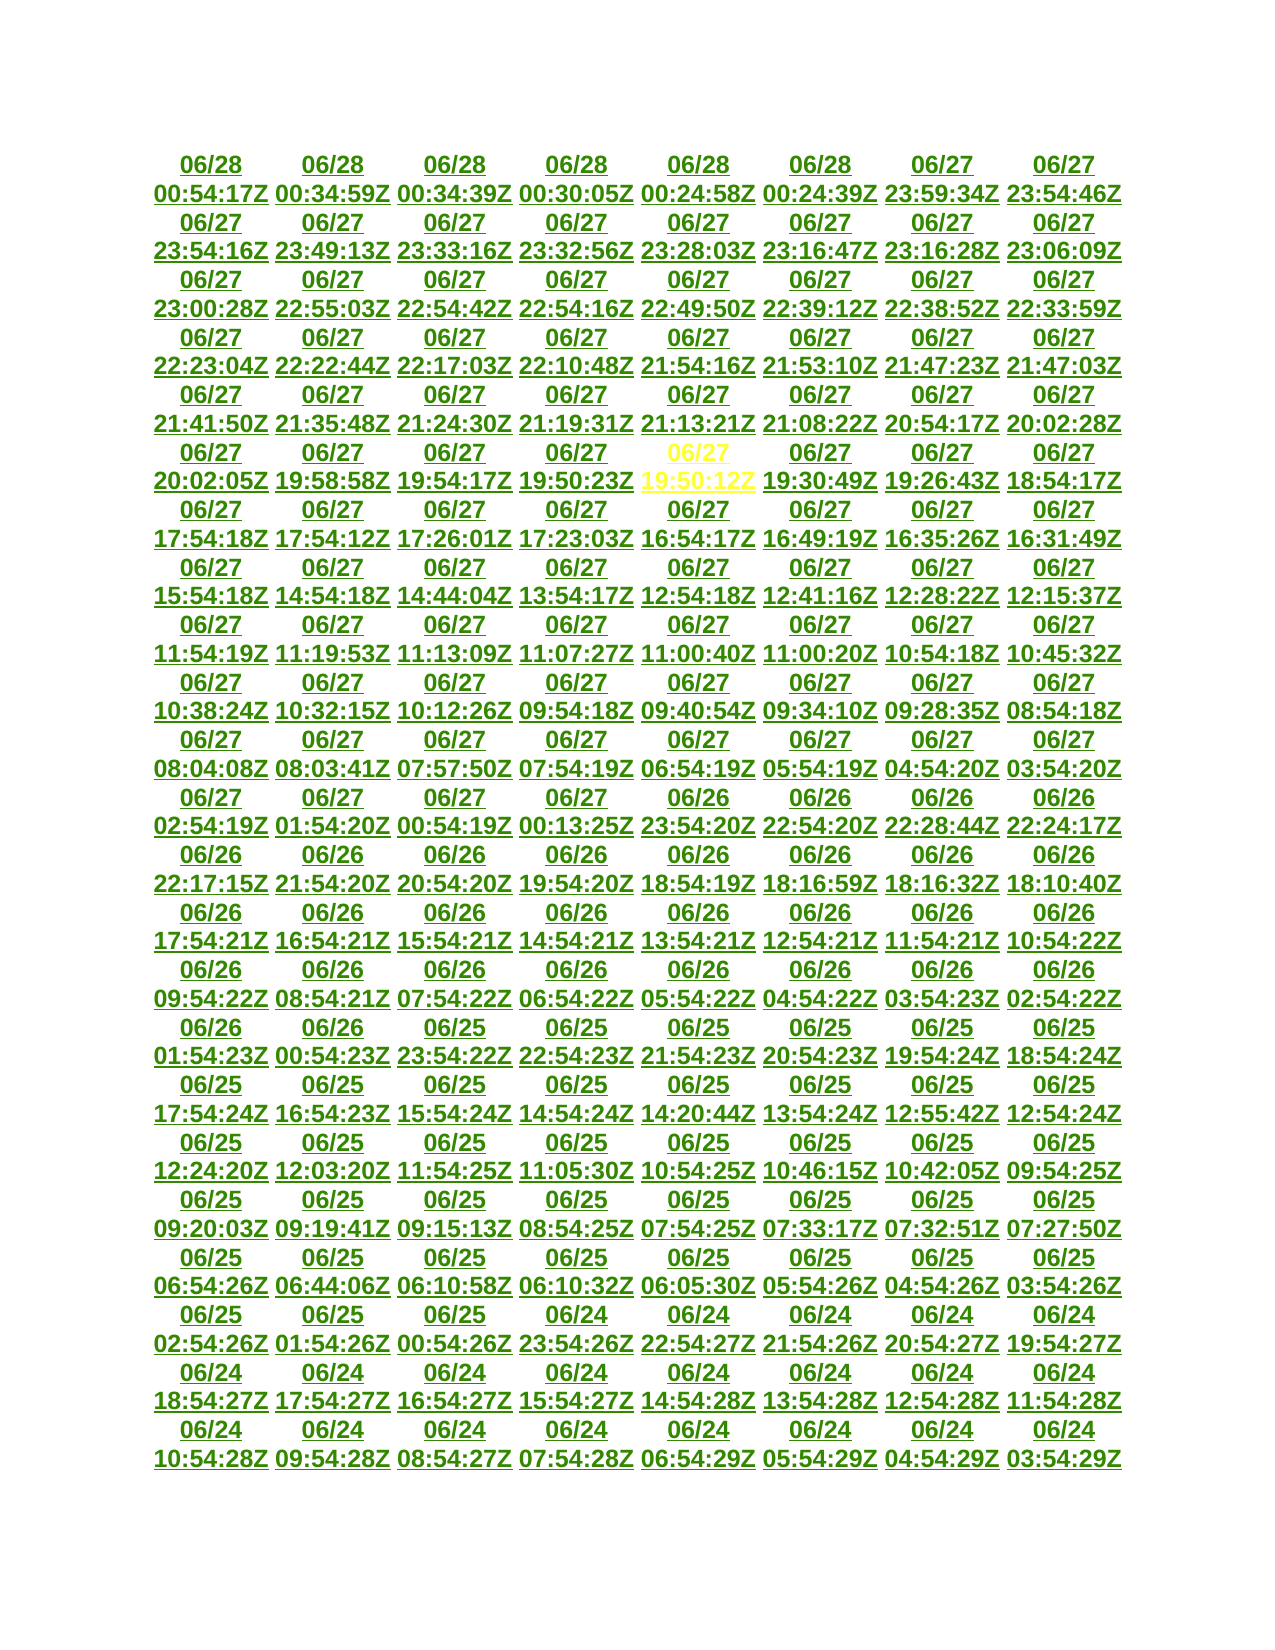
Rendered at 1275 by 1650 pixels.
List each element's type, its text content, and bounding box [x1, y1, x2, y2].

table_cell 06/25 16:54:23Z [272, 1070, 394, 1127]
table_cell 06/27 16:54:17Z [638, 495, 759, 552]
table_cell 06/26 18:16:59Z [759, 840, 881, 897]
table_cell 06/25 07:54:25Z [638, 1185, 759, 1242]
table_cell 06/27 23:06:09Z [1003, 208, 1125, 265]
table_cell 06/27 22:54:16Z [516, 265, 637, 322]
table_cell 06/27 11:00:40Z [638, 610, 759, 667]
table_cell 06/27 23:00:28Z [150, 265, 272, 322]
table_cell 06/27 17:54:12Z [272, 495, 394, 552]
table_cell 06/24 10:54:28Z [150, 1415, 272, 1472]
table_cell 06/26 13:54:21Z [638, 898, 759, 955]
table_cell 06/25 17:54:24Z [150, 1070, 272, 1127]
table_cell 06/27 05:54:19Z [759, 725, 881, 782]
table_cell 06/27 21:47:23Z [881, 323, 1003, 380]
table_cell 06/25 09:54:25Z [1003, 1128, 1125, 1185]
table_cell 06/27 20:02:05Z [150, 438, 272, 495]
table_cell 06/25 09:15:13Z [394, 1185, 516, 1242]
table_cell 06/24 09:54:28Z [272, 1415, 394, 1472]
table_cell 06/27 06:54:19Z [638, 725, 759, 782]
table_cell 06/27 07:54:19Z [516, 725, 637, 782]
table_cell 06/24 12:54:28Z [881, 1358, 1003, 1415]
table_cell 06/27 21:53:10Z [759, 323, 881, 380]
table_cell 06/27 20:54:17Z [881, 380, 1003, 437]
table_cell 06/24 05:54:29Z [759, 1415, 881, 1472]
table_cell 06/26 18:54:19Z [638, 840, 759, 897]
table_cell 06/27 21:13:21Z [638, 380, 759, 437]
table_cell 06/27 20:02:28Z [1003, 380, 1125, 437]
table_cell 06/27 16:35:26Z [881, 495, 1003, 552]
table_cell 06/27 19:30:49Z [759, 438, 881, 495]
table_cell 06/25 23:54:22Z [394, 1013, 516, 1070]
table_cell 06/28 00:54:17Z [150, 150, 272, 207]
table_cell 06/25 14:54:24Z [516, 1070, 637, 1127]
table_cell 06/24 18:54:27Z [150, 1358, 272, 1415]
table_cell 06/27 10:38:24Z [150, 668, 272, 725]
table_cell 06/28 00:24:39Z [759, 150, 881, 207]
table_cell 06/27 11:07:27Z [516, 610, 637, 667]
table_cell 06/25 04:54:26Z [881, 1243, 1003, 1300]
table_cell 06/27 19:54:17Z [394, 438, 516, 495]
table_cell 06/26 19:54:20Z [516, 840, 637, 897]
table_cell 06/27 12:54:18Z [638, 553, 759, 610]
table_cell 06/26 22:28:44Z [881, 783, 1003, 840]
table_cell 06/24 20:54:27Z [881, 1300, 1003, 1357]
table_cell 06/27 11:00:20Z [759, 610, 881, 667]
table_cell 06/26 06:54:22Z [516, 955, 637, 1012]
table_cell 06/27 04:54:20Z [881, 725, 1003, 782]
table_cell 06/27 07:57:50Z [394, 725, 516, 782]
table_cell 06/24 08:54:27Z [394, 1415, 516, 1472]
table_cell 06/26 14:54:21Z [516, 898, 637, 955]
table_cell 06/25 07:33:17Z [759, 1185, 881, 1242]
table_cell 06/27 14:44:04Z [394, 553, 516, 610]
table_cell 06/26 22:54:20Z [759, 783, 881, 840]
table_cell 06/25 06:44:06Z [272, 1243, 394, 1300]
table_cell 06/24 03:54:29Z [1003, 1415, 1125, 1472]
table_cell 06/27 22:22:44Z [272, 323, 394, 380]
table_cell 06/27 01:54:20Z [272, 783, 394, 840]
table_cell 06/26 03:54:23Z [881, 955, 1003, 1012]
table_cell 06/27 10:45:32Z [1003, 610, 1125, 667]
table_cell 06/24 16:54:27Z [394, 1358, 516, 1415]
table_cell 06/27 22:23:04Z [150, 323, 272, 380]
table_cell 06/25 10:54:25Z [638, 1128, 759, 1185]
table_cell 06/27 21:08:22Z [759, 380, 881, 437]
table_cell 06/27 18:54:17Z [1003, 438, 1125, 495]
table_cell 06/26 05:54:22Z [638, 955, 759, 1012]
table_cell 06/26 17:54:21Z [150, 898, 272, 955]
table_cell 06/25 12:03:20Z [272, 1128, 394, 1185]
table_cell 06/27 16:49:19Z [759, 495, 881, 552]
table_cell 06/25 22:54:23Z [516, 1013, 637, 1070]
table_cell 06/27 12:41:16Z [759, 553, 881, 610]
table_cell 06/25 09:19:41Z [272, 1185, 394, 1242]
table_cell 06/27 22:10:48Z [516, 323, 637, 380]
table_cell 06/25 10:42:05Z [881, 1128, 1003, 1185]
table_cell 06/24 15:54:27Z [516, 1358, 637, 1415]
table_cell 06/27 14:54:18Z [272, 553, 394, 610]
table_cell 06/26 18:16:32Z [881, 840, 1003, 897]
table_cell 06/27 23:16:28Z [881, 208, 1003, 265]
table_cell 06/24 06:54:29Z [638, 1415, 759, 1472]
table_cell 06/27 17:26:01Z [394, 495, 516, 552]
table_cell 06/27 19:58:58Z [272, 438, 394, 495]
table_cell 06/27 23:32:56Z [516, 208, 637, 265]
table_cell 06/26 09:54:22Z [150, 955, 272, 1012]
table_cell 06/25 20:54:23Z [759, 1013, 881, 1070]
table_cell 06/27 00:54:19Z [394, 783, 516, 840]
table_cell 06/25 07:32:51Z [881, 1185, 1003, 1242]
table_cell 06/24 22:54:27Z [638, 1300, 759, 1357]
table_cell 06/26 22:17:15Z [150, 840, 272, 897]
table_cell 06/25 06:54:26Z [150, 1243, 272, 1300]
table_cell 06/25 12:24:20Z [150, 1128, 272, 1185]
table_cell 06/27 16:31:49Z [1003, 495, 1125, 552]
table_cell 06/27 22:54:42Z [394, 265, 516, 322]
table_cell 06/27 08:04:08Z [150, 725, 272, 782]
table_cell 06/24 04:54:29Z [881, 1415, 1003, 1472]
table_cell 06/25 05:54:26Z [759, 1243, 881, 1300]
table_cell 06/24 21:54:26Z [759, 1300, 881, 1357]
table_cell 06/24 11:54:28Z [1003, 1358, 1125, 1415]
table_cell 06/24 19:54:27Z [1003, 1300, 1125, 1357]
table_cell 06/28 00:24:58Z [638, 150, 759, 207]
table_cell 06/25 19:54:24Z [881, 1013, 1003, 1070]
table_cell 06/27 21:54:16Z [638, 323, 759, 380]
table_cell 06/27 15:54:18Z [150, 553, 272, 610]
table_cell 06/27 02:54:19Z [150, 783, 272, 840]
table_cell 06/25 11:05:30Z [516, 1128, 637, 1185]
table_cell 06/27 21:41:50Z [150, 380, 272, 437]
table_cell 06/27 11:19:53Z [272, 610, 394, 667]
table_cell 06/27 22:55:03Z [272, 265, 394, 322]
table_cell 06/27 08:03:41Z [272, 725, 394, 782]
table_cell 06/28 00:34:39Z [394, 150, 516, 207]
table_cell 06/25 15:54:24Z [394, 1070, 516, 1127]
table_cell 06/25 21:54:23Z [638, 1013, 759, 1070]
table_cell 06/26 00:54:23Z [272, 1013, 394, 1070]
table_cell 06/27 23:49:13Z [272, 208, 394, 265]
table_cell 06/26 21:54:20Z [272, 840, 394, 897]
table_cell 06/26 23:54:20Z [638, 783, 759, 840]
table_cell 06/25 01:54:26Z [272, 1300, 394, 1357]
table_cell 06/24 13:54:28Z [759, 1358, 881, 1415]
table_cell 06/25 00:54:26Z [394, 1300, 516, 1357]
table_cell 06/25 18:54:24Z [1003, 1013, 1125, 1070]
table_cell 06/27 08:54:18Z [1003, 668, 1125, 725]
table_cell 06/27 19:50:23Z [516, 438, 637, 495]
table_cell 06/25 06:10:58Z [394, 1243, 516, 1300]
table_cell 06/26 10:54:22Z [1003, 898, 1125, 955]
table_cell 06/26 01:54:23Z [150, 1013, 272, 1070]
table_cell 06/26 16:54:21Z [272, 898, 394, 955]
table_cell 06/25 14:20:44Z [638, 1070, 759, 1127]
table_cell 06/25 11:54:25Z [394, 1128, 516, 1185]
table_cell 06/27 22:38:52Z [881, 265, 1003, 322]
table_cell 06/26 22:24:17Z [1003, 783, 1125, 840]
table_cell 06/27 19:50:12Z [638, 438, 759, 495]
table_cell 06/25 09:20:03Z [150, 1185, 272, 1242]
table_cell 06/26 11:54:21Z [881, 898, 1003, 955]
table_cell 06/25 08:54:25Z [516, 1185, 637, 1242]
table_cell 06/28 00:30:05Z [516, 150, 637, 207]
table_cell 06/27 12:15:37Z [1003, 553, 1125, 610]
table_cell 06/26 08:54:21Z [272, 955, 394, 1012]
table_cell 06/24 17:54:27Z [272, 1358, 394, 1415]
table_cell 06/26 04:54:22Z [759, 955, 881, 1012]
table_cell 06/25 06:05:30Z [638, 1243, 759, 1300]
table_cell 06/25 03:54:26Z [1003, 1243, 1125, 1300]
table_cell 06/27 19:26:43Z [881, 438, 1003, 495]
table_cell 06/25 10:46:15Z [759, 1128, 881, 1185]
table_cell 06/26 18:10:40Z [1003, 840, 1125, 897]
table_cell 06/27 21:47:03Z [1003, 323, 1125, 380]
table_cell 06/26 07:54:22Z [394, 955, 516, 1012]
table_cell 06/25 02:54:26Z [150, 1300, 272, 1357]
table_cell 06/27 12:28:22Z [881, 553, 1003, 610]
table_cell 06/27 10:32:15Z [272, 668, 394, 725]
table_cell 06/27 21:24:30Z [394, 380, 516, 437]
table_cell 06/26 02:54:22Z [1003, 955, 1125, 1012]
table_cell 06/27 22:33:59Z [1003, 265, 1125, 322]
table_cell 06/27 09:40:54Z [638, 668, 759, 725]
table_cell 06/27 09:34:10Z [759, 668, 881, 725]
table_cell 06/27 21:19:31Z [516, 380, 637, 437]
table_cell 06/27 00:13:25Z [516, 783, 637, 840]
table_cell 06/28 00:34:59Z [272, 150, 394, 207]
table_cell 06/26 12:54:21Z [759, 898, 881, 955]
table_cell 06/27 03:54:20Z [1003, 725, 1125, 782]
table_cell 06/24 07:54:28Z [516, 1415, 637, 1472]
table_cell 06/27 23:33:16Z [394, 208, 516, 265]
table_cell 06/27 17:23:03Z [516, 495, 637, 552]
table_cell 06/27 21:35:48Z [272, 380, 394, 437]
table_cell 06/27 10:54:18Z [881, 610, 1003, 667]
table_cell 06/26 20:54:20Z [394, 840, 516, 897]
table_cell 06/25 12:54:24Z [1003, 1070, 1125, 1127]
table_cell 06/27 13:54:17Z [516, 553, 637, 610]
table_cell 06/24 23:54:26Z [516, 1300, 637, 1357]
table_cell 06/27 09:28:35Z [881, 668, 1003, 725]
table_cell 06/27 22:49:50Z [638, 265, 759, 322]
table_cell 06/25 07:27:50Z [1003, 1185, 1125, 1242]
table_cell 06/25 06:10:32Z [516, 1243, 637, 1300]
table_cell 06/27 23:59:34Z [881, 150, 1003, 207]
table_cell 06/27 17:54:18Z [150, 495, 272, 552]
table_cell 06/27 22:39:12Z [759, 265, 881, 322]
table_cell 06/24 14:54:28Z [638, 1358, 759, 1415]
table_cell 06/25 12:55:42Z [881, 1070, 1003, 1127]
table_cell 06/25 13:54:24Z [759, 1070, 881, 1127]
table_cell 06/27 22:17:03Z [394, 323, 516, 380]
table_cell 06/27 09:54:18Z [516, 668, 637, 725]
table_cell 06/27 23:54:46Z [1003, 150, 1125, 207]
table_cell 06/27 11:54:19Z [150, 610, 272, 667]
table_cell 06/27 11:13:09Z [394, 610, 516, 667]
table_cell 06/27 23:28:03Z [638, 208, 759, 265]
table_cell 06/27 10:12:26Z [394, 668, 516, 725]
table_cell 06/27 23:54:16Z [150, 208, 272, 265]
table_cell 06/26 15:54:21Z [394, 898, 516, 955]
table_cell 06/27 23:16:47Z [759, 208, 881, 265]
